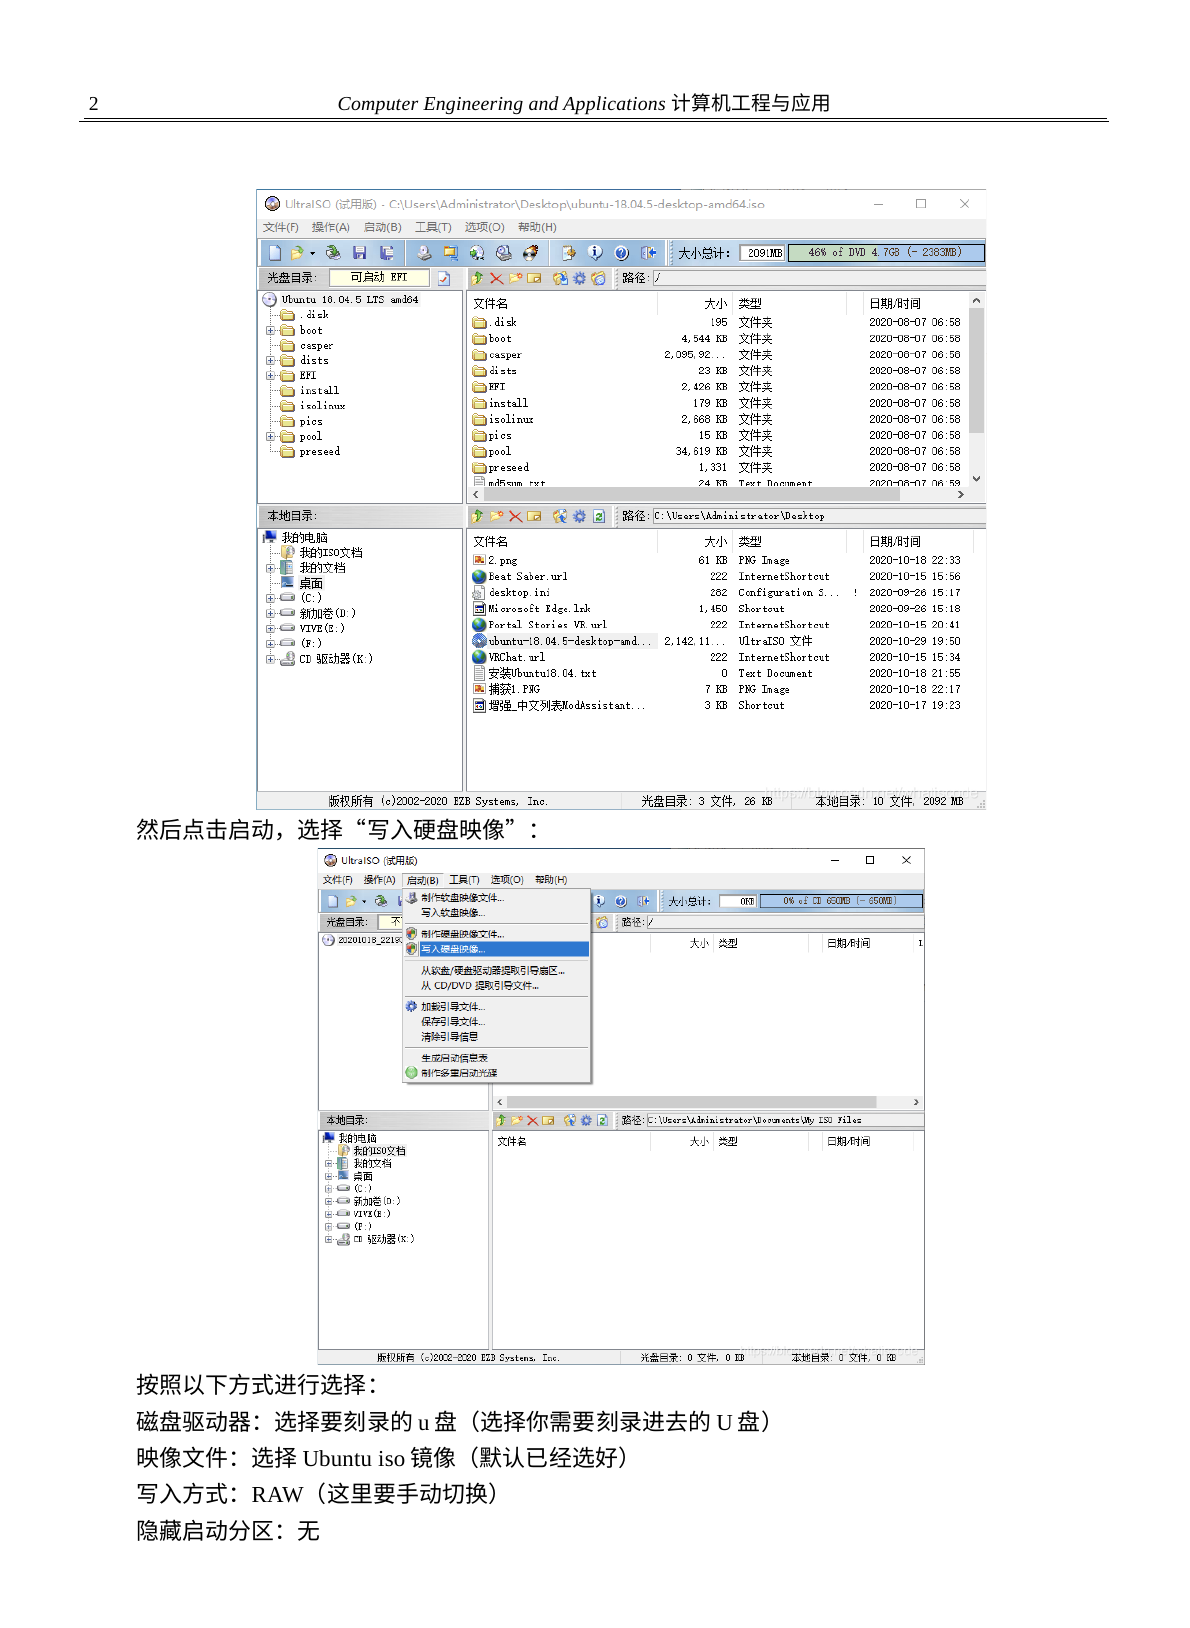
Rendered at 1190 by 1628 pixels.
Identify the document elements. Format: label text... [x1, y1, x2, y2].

text 按照以下方式进行选择： [83, 1367, 1107, 1400]
text 写入方式：RAW（这里要手动切换） [83, 1476, 1107, 1509]
text 隐藏启动分区：无 [83, 1513, 1107, 1546]
text 磁盘驱动器：选择要刻录的u盘（选择你需要刻录进去的U盘） [83, 1403, 1107, 1437]
text 映像文件：选择Ubuntu iso镜像（默认已经选好） [83, 1440, 1107, 1473]
picture [317, 848, 925, 1365]
picture [256, 189, 987, 810]
text 然后点击启动，选择“写入硬盘映像”： [83, 812, 1107, 845]
